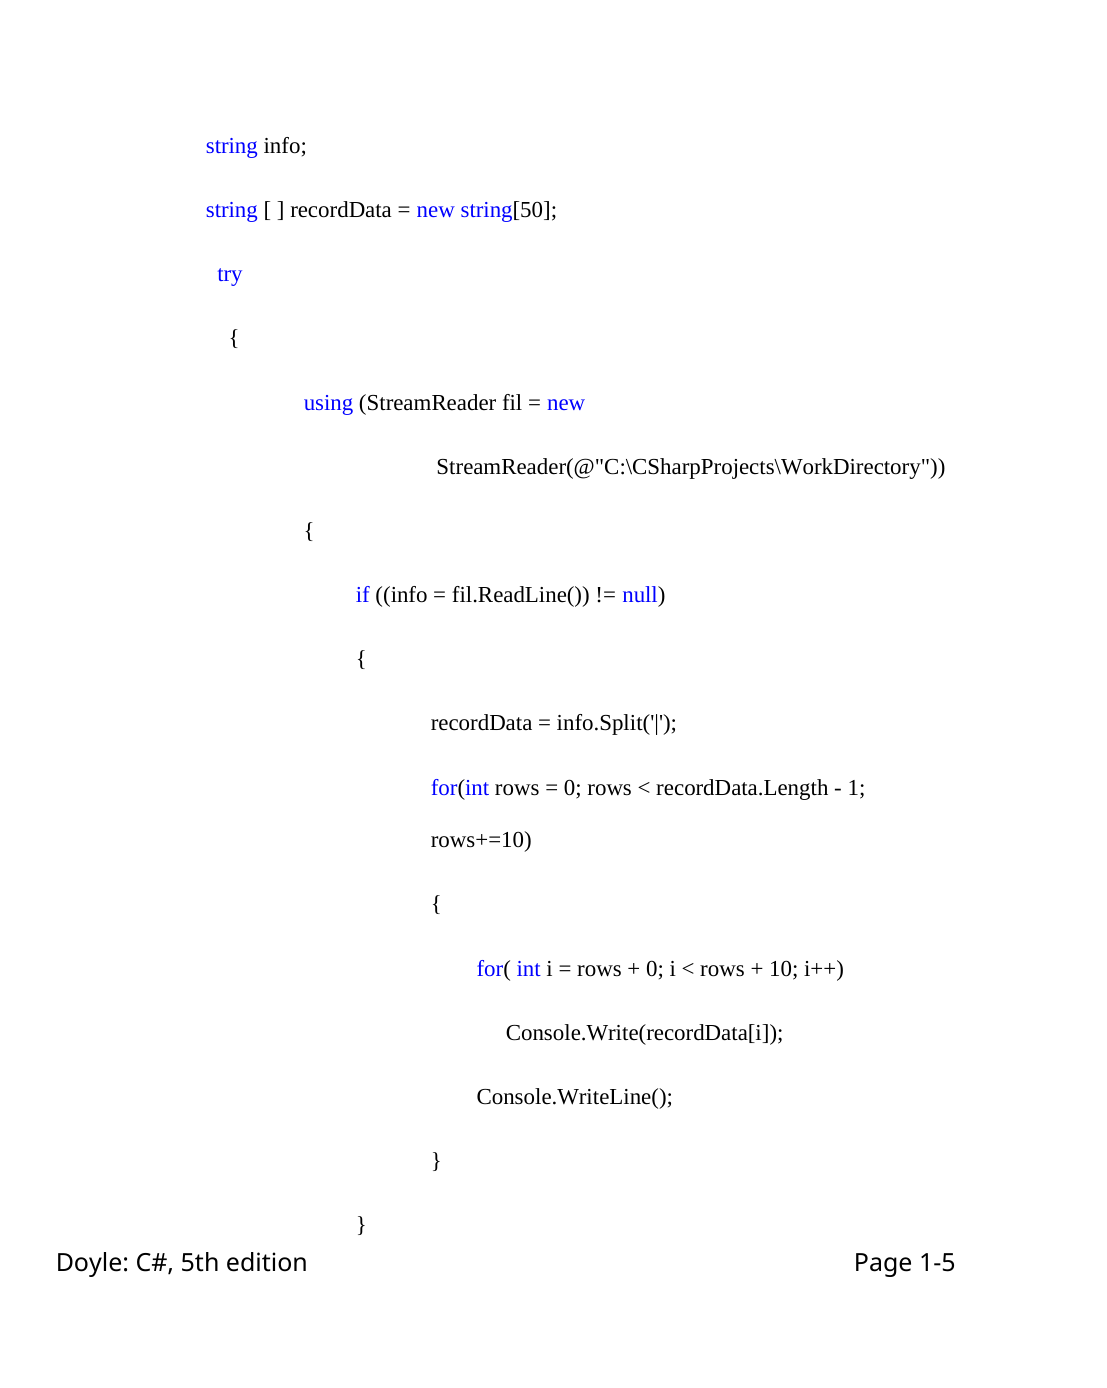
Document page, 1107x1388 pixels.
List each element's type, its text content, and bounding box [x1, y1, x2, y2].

text Console.Write(recordData[i]); [131, 1019, 1046, 1045]
text try [131, 260, 1046, 287]
text } [131, 1147, 1046, 1173]
text for(int rows = 0; rows < recordData.Length - 1; rows+=10) [131, 774, 1046, 853]
text string [ ] recordData = new string[50]; [131, 196, 1046, 222]
text { [131, 891, 1046, 917]
text for( int i = rows + 0; i < rows + 10; i++) [131, 955, 1046, 981]
text StreamReader(@"C:\CSharpProjects\WorkDirectory")) [131, 453, 1046, 479]
text if ((info = fil.ReadLine()) != null) [131, 581, 1046, 607]
text { [131, 645, 1046, 672]
text } [131, 1211, 1046, 1238]
text using (StreamReader fil = new [131, 389, 1046, 415]
text recordData = info.Split('|'); [131, 709, 1046, 736]
text { [131, 517, 1046, 543]
text { [131, 324, 1046, 351]
text string info; [131, 132, 1046, 158]
text Console.WriteLine(); [131, 1083, 1046, 1109]
